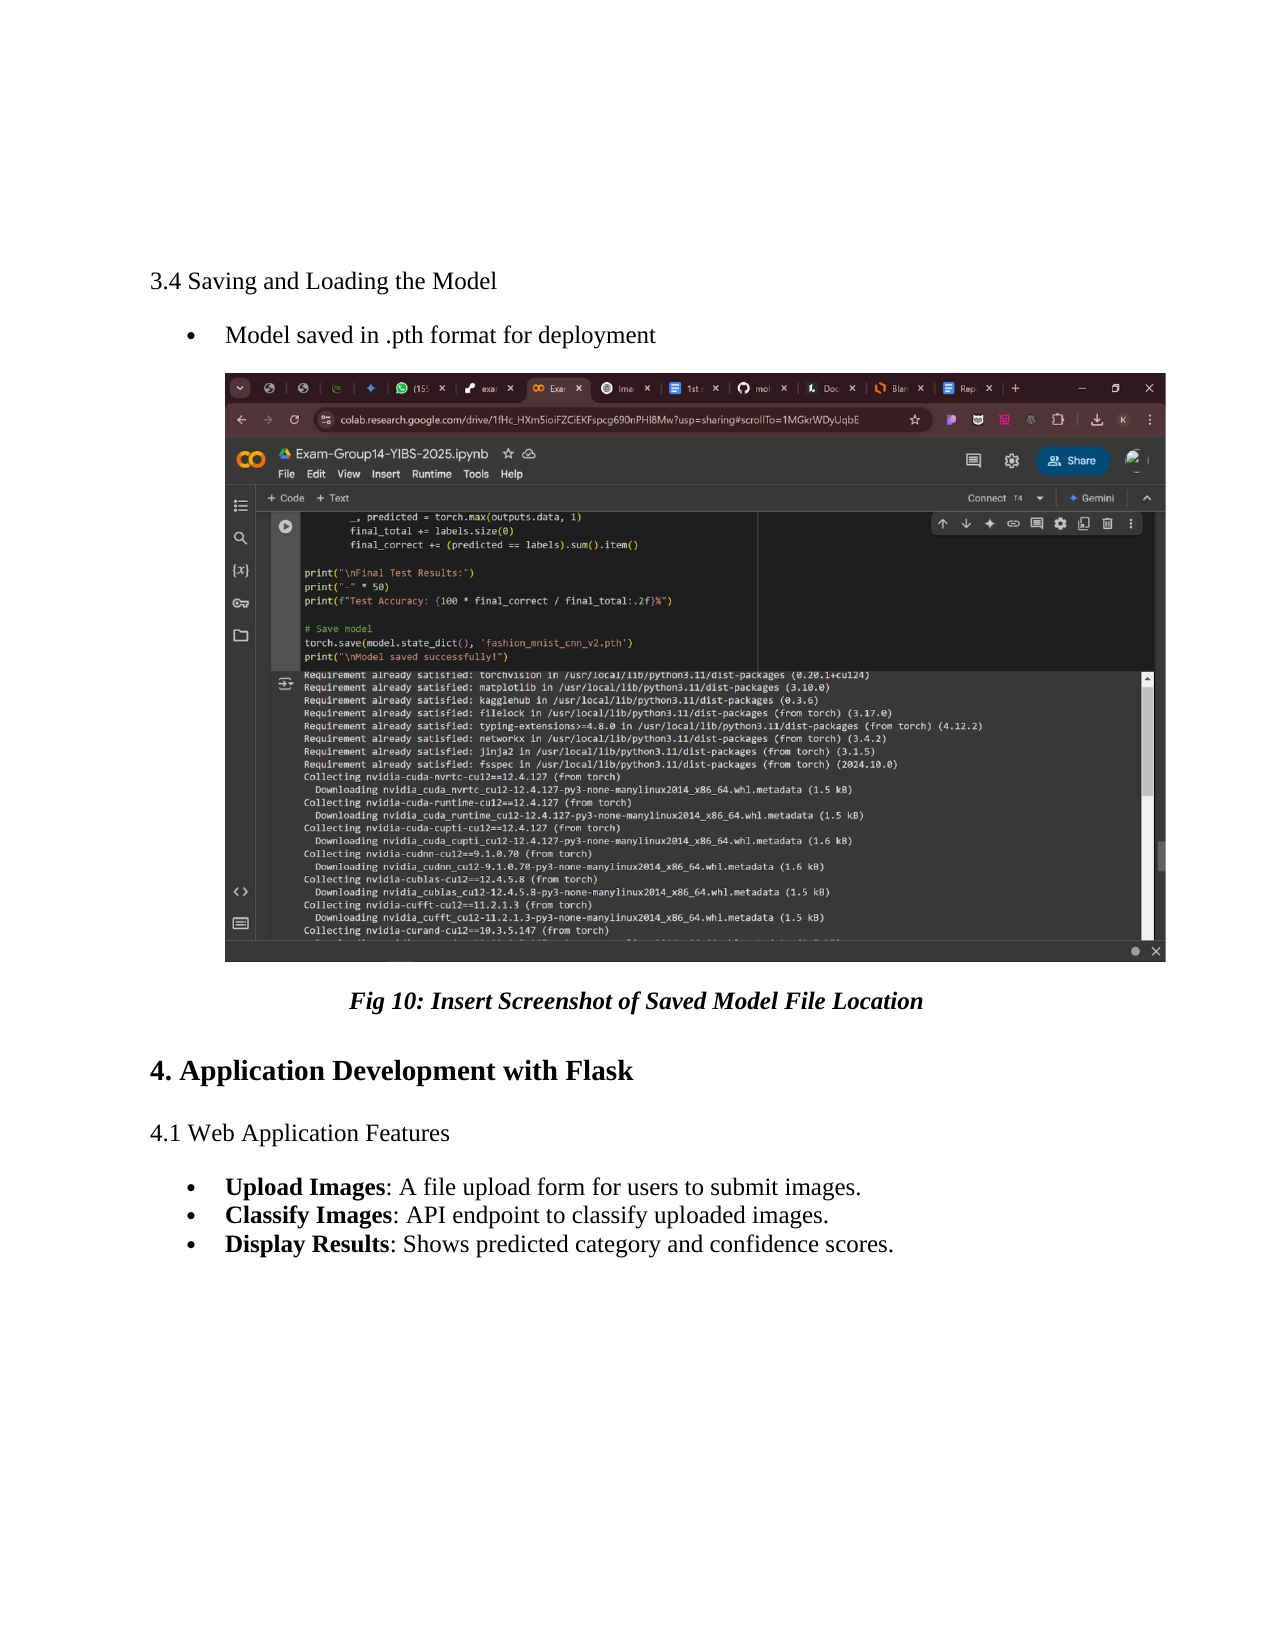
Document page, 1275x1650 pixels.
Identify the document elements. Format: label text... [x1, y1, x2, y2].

subtitle 3.4 Saving and Loading the Model [150, 266, 1125, 295]
list Model saved in .pth format for deployment [187, 320, 1125, 349]
subtitle 4. Application Development with Flask [150, 1053, 1125, 1086]
list Upload Images: A file upload form for users to submit images. [187, 1172, 1125, 1200]
list Classify Images: API endpoint to classify uploaded images. [187, 1200, 1125, 1229]
list Display Results: Shows predicted category and confidence scores. [187, 1229, 1125, 1258]
text Fig 10: Insert Screenshot of Saved Model File Location [150, 986, 1125, 1015]
subtitle 4.1 Web Application Features [150, 1118, 1125, 1147]
picture [225, 373, 1166, 962]
